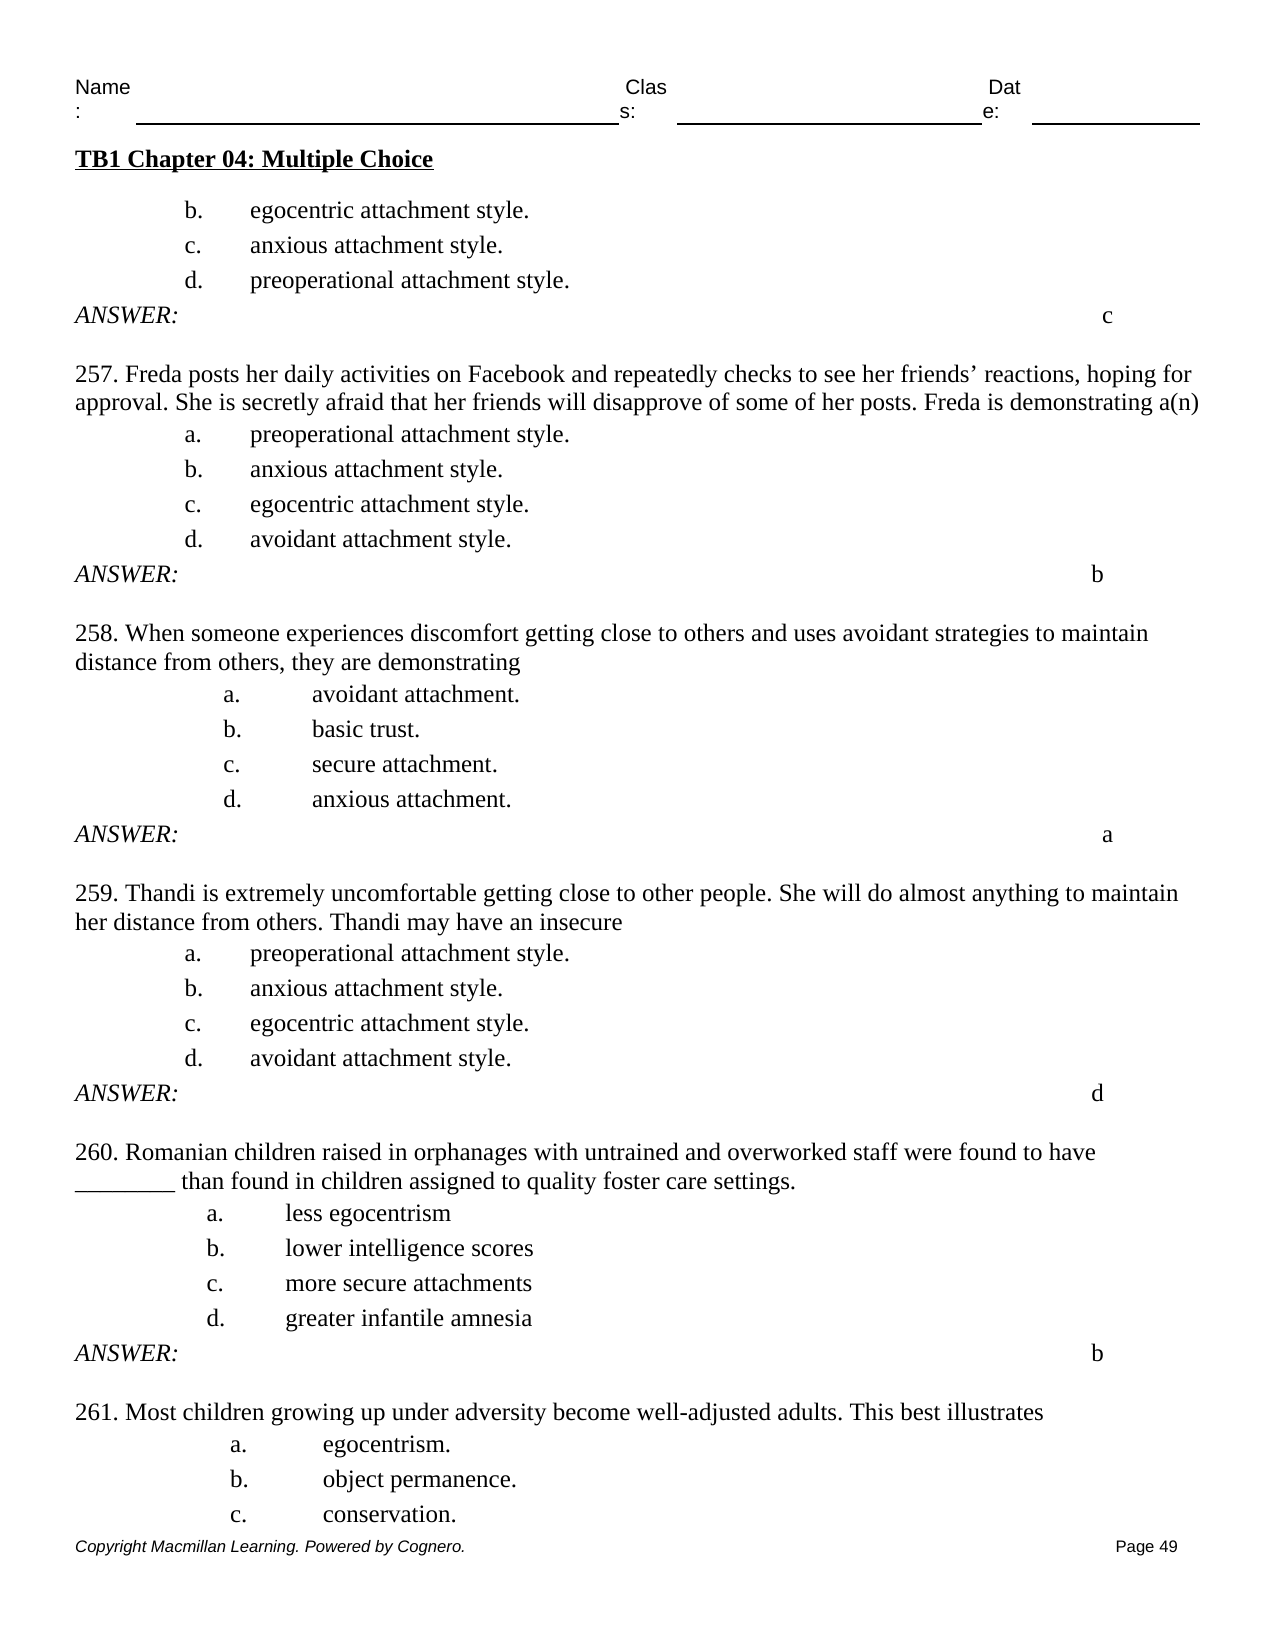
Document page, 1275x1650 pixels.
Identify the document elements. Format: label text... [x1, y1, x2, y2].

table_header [75, 192, 1200, 332]
table_header 257. Freda posts her daily activities on Facebook and repeatedly checks to see her friends’ reactions, hoping for approval. She is secretly afraid that her friends will disapprove of some of her posts. Freda is demonstrating a(n) [75, 359, 1200, 591]
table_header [75, 1397, 1200, 1531]
table_header 259. Thandi is extremely uncomfortable getting close to other people. She will do almost anything to maintain her distance from others. Thandi may have an insecure [75, 878, 1200, 1111]
table_header 260. Romanian children raised in orphanages with untrained and overworked staff were found to have ________ than found in children assigned to quality foster care settings. [75, 1138, 1200, 1370]
table_header 258. When someone experiences discomfort getting close to others and uses avoidant strategies to maintain distance from others, they are demonstrating [75, 618, 1200, 851]
